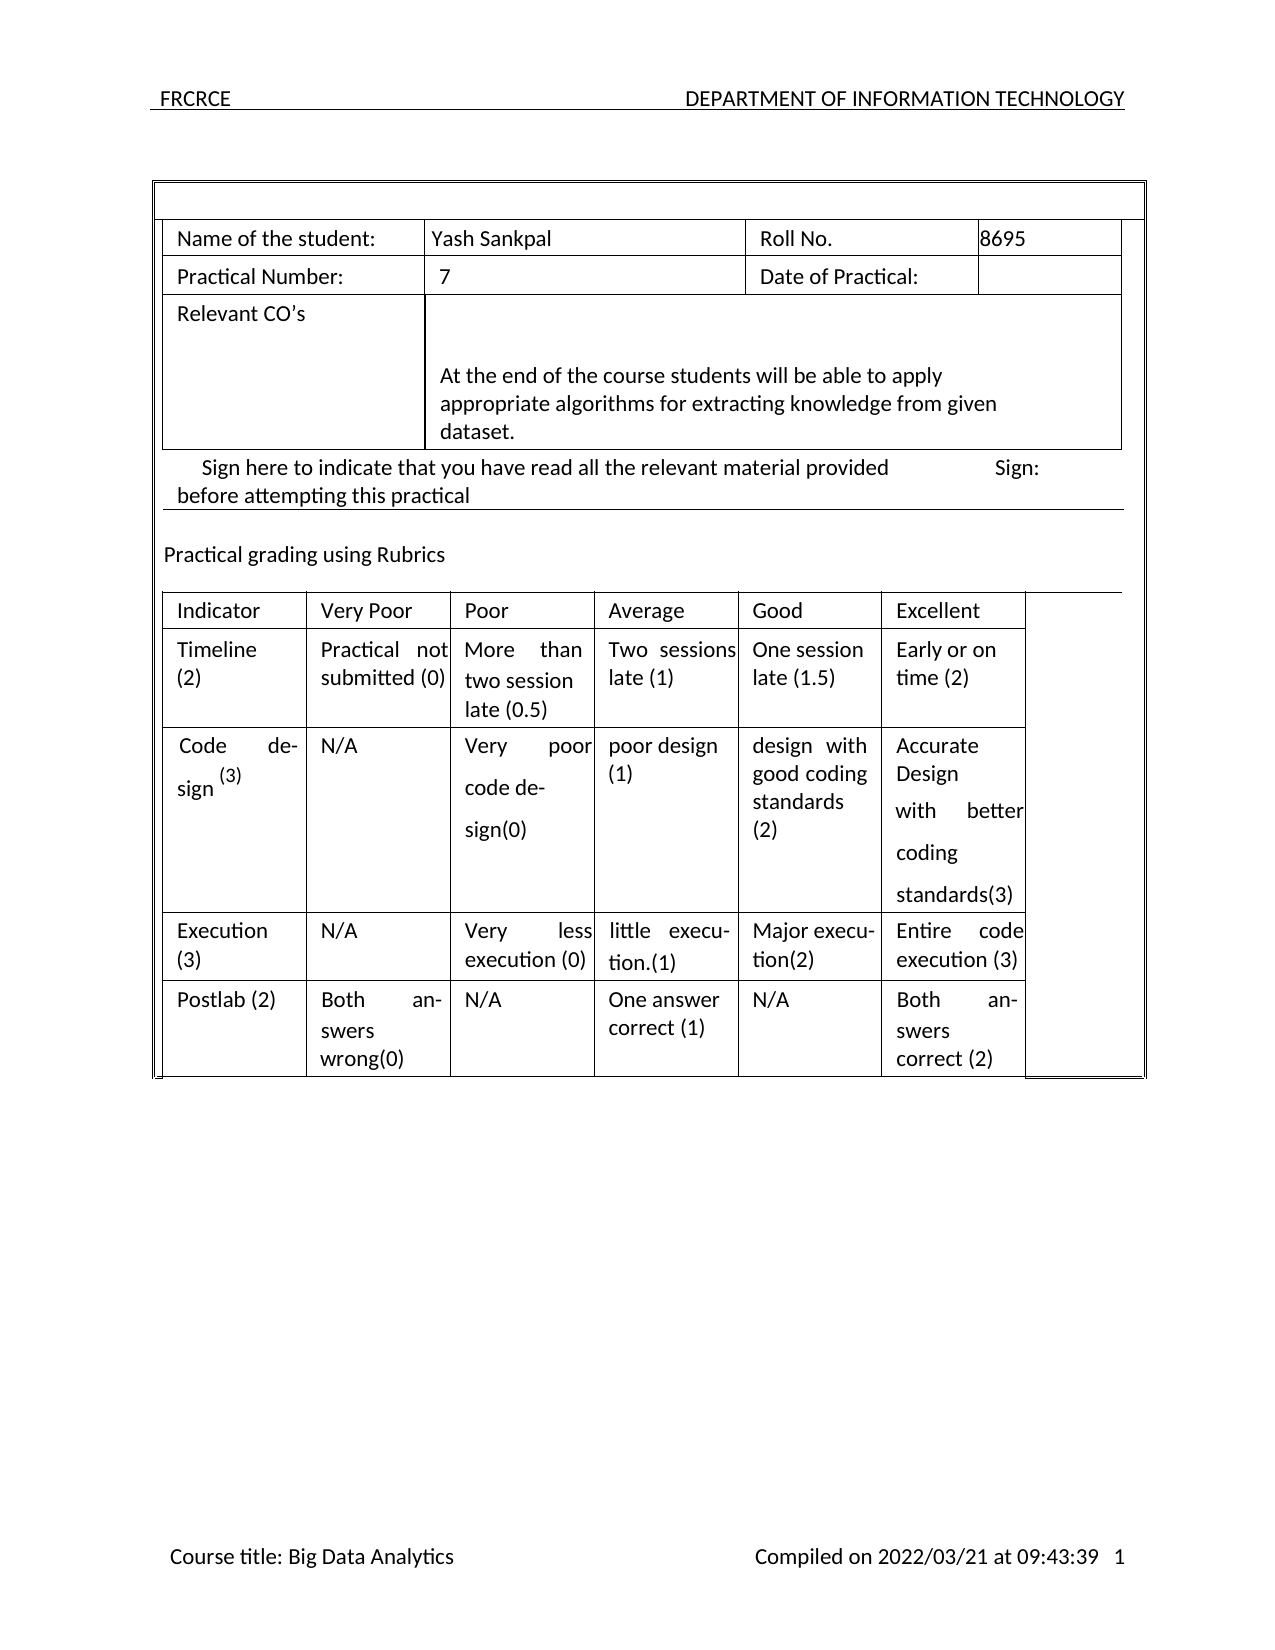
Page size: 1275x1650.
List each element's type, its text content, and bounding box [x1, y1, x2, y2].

table_cell At the end of the course students will be able to apply appropriate algorithms for extracting knowledge from given dataset. [426, 295, 1121, 448]
table_cell [979, 256, 1121, 294]
table_cell N/A [307, 913, 450, 980]
table_cell Very Poor [307, 593, 450, 628]
table_cell Practical not submitted (0) [307, 629, 450, 726]
table_cell Both an- swers correct (2) [882, 981, 1025, 1076]
table_cell Name of the student: [163, 220, 424, 255]
table_cell N/A [307, 728, 450, 912]
table_cell 7 [425, 256, 745, 294]
table_cell Entire code execution (3) [882, 913, 1025, 980]
table_cell Postlab (2) [163, 981, 306, 1076]
table_cell 8695 [979, 220, 1121, 255]
table_cell Accurate Design with better coding standards(3) [882, 728, 1025, 912]
table_cell Very poor code de- sign(0) [451, 728, 594, 912]
table_cell Poor [451, 593, 594, 628]
table_cell One session late (1.5) [739, 629, 881, 726]
table_cell [155, 220, 162, 1076]
table_cell Indicator [163, 593, 306, 628]
table_cell Code de- sign (3) [163, 728, 306, 912]
table_cell Roll No. [746, 220, 978, 255]
table_cell Both an- swers wrong(0) [307, 981, 450, 1076]
table_cell [1026, 593, 1122, 1076]
table_cell Excellent [882, 593, 1025, 628]
table_cell Average [595, 593, 738, 628]
table_cell little execu- tion.(1) [595, 913, 738, 980]
table_cell design with good coding standards (2) [739, 728, 881, 912]
table_cell Practical Number: [163, 256, 424, 294]
table_cell Two sessions late (1) [595, 629, 738, 726]
table_cell Very less execution (0) [451, 913, 594, 980]
table_cell Execution (3) [163, 913, 306, 980]
table_cell Major execu- tion(2) [739, 913, 881, 980]
table_cell More than two session late (0.5) [451, 629, 594, 726]
table_cell Good [739, 593, 881, 628]
table_header [155, 183, 1144, 219]
table_cell Early or on time (2) [882, 629, 1025, 726]
table_cell Date of Practical: [746, 256, 978, 294]
table_cell [1122, 220, 1144, 1076]
table_cell Yash Sankpal [425, 220, 745, 255]
table_cell One answer correct (1) [595, 981, 738, 1076]
table_cell Timeline (2) [163, 629, 306, 726]
table_cell poor design (1) [595, 728, 738, 912]
table_cell N/A [451, 981, 594, 1076]
table_cell N/A [739, 981, 881, 1076]
table_cell Relevant CO’s [163, 295, 424, 448]
table_cell Sign here to indicate that you have read all the relevant material provided Sign: before attempting this practical Practical grading using Rubrics [162, 450, 1122, 591]
